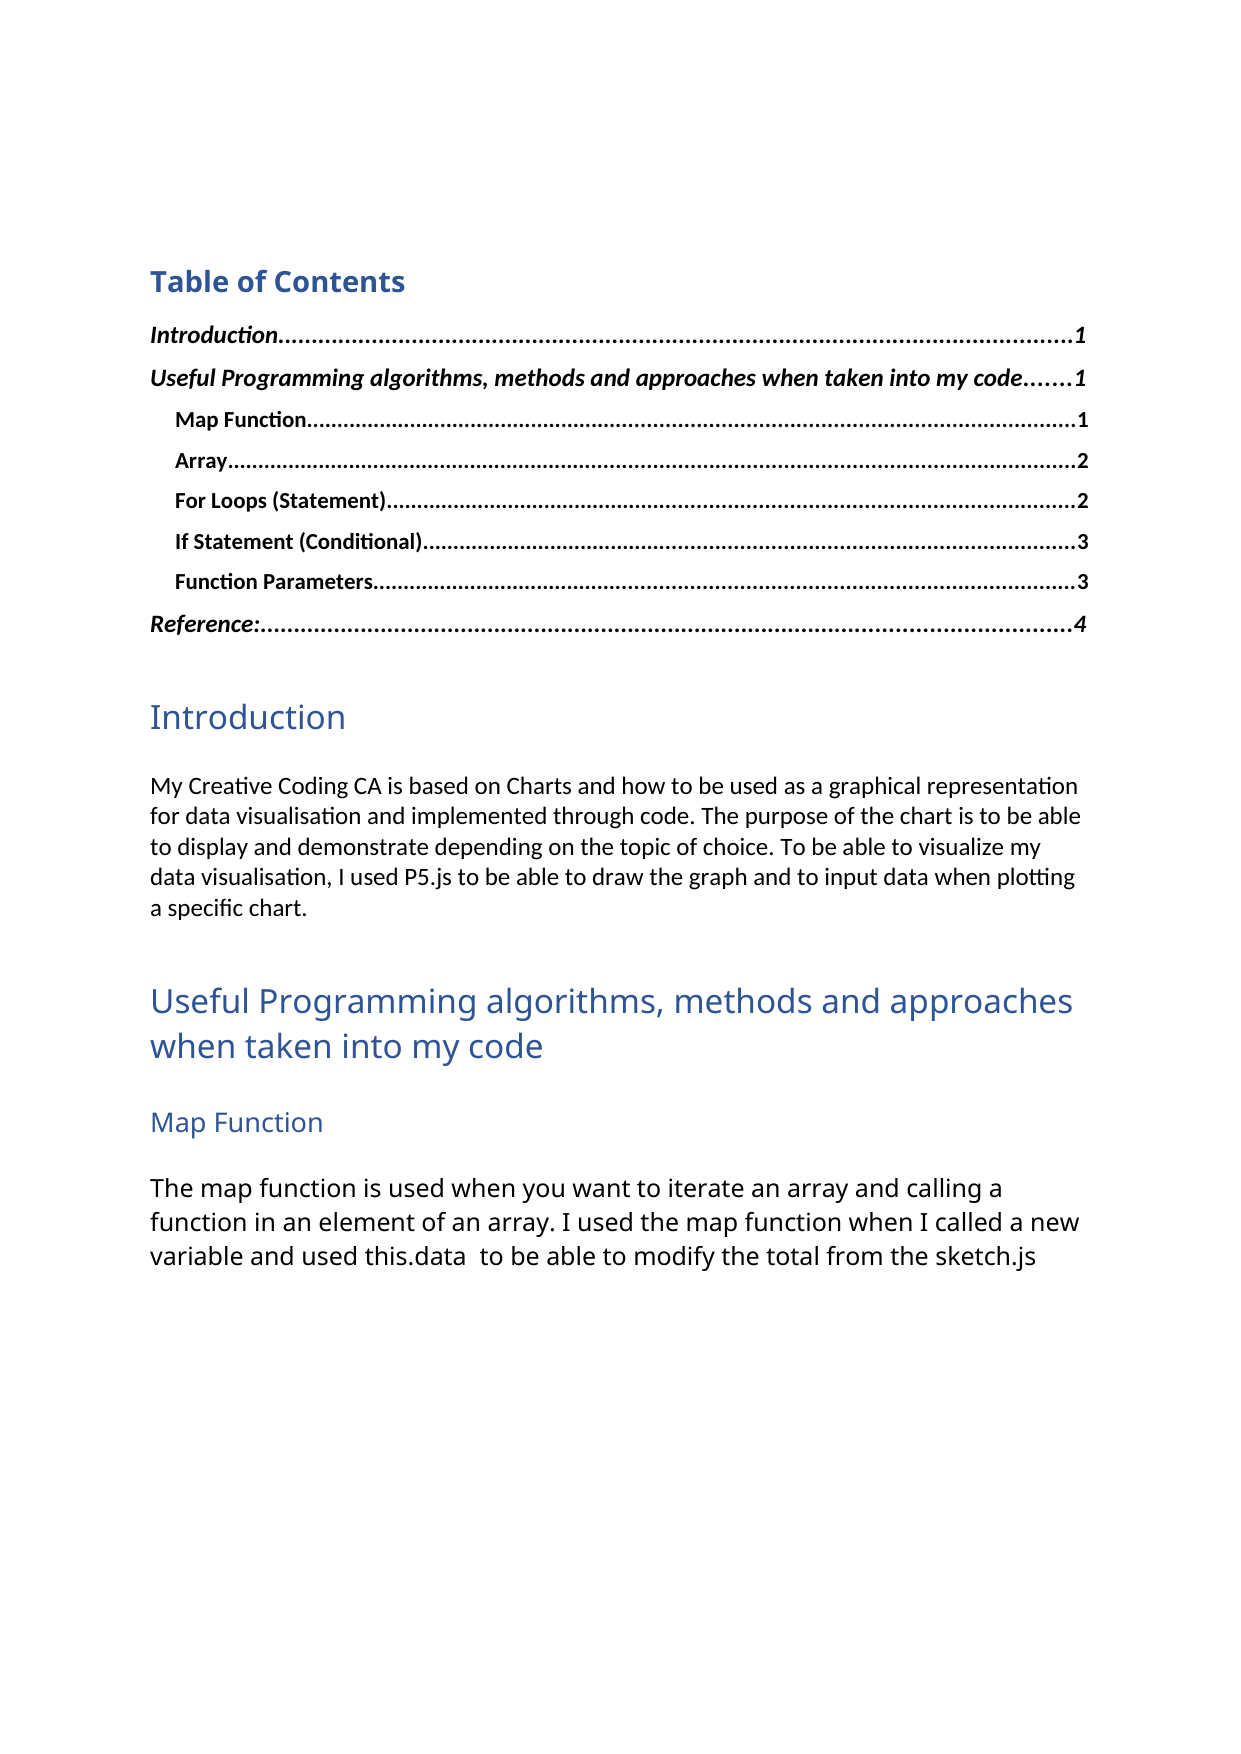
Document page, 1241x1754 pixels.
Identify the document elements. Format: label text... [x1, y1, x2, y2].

text The map function is used when you want to iterate an array and calling a function in an element of an array. I used the map function when I called a new variable and used this.data to be able to modify the total from the sketch.js [150, 1171, 1090, 1273]
subtitle Useful Programming algorithms, methods and approaches when taken into my code [150, 978, 1090, 1069]
subtitle Map Function [150, 1103, 1090, 1140]
subtitle Introduction [150, 694, 1090, 739]
text My Creative Coding CA is based on Charts and how to be used as a graphical representation for data visualisation and implemented through code. The purpose of the chart is to be able to display and demonstrate depending on the topic of choice. To be able to visualize my data visualisation, I used P5.js to be able to draw the graph and to input data when plotting a specific chart. [150, 770, 1090, 922]
